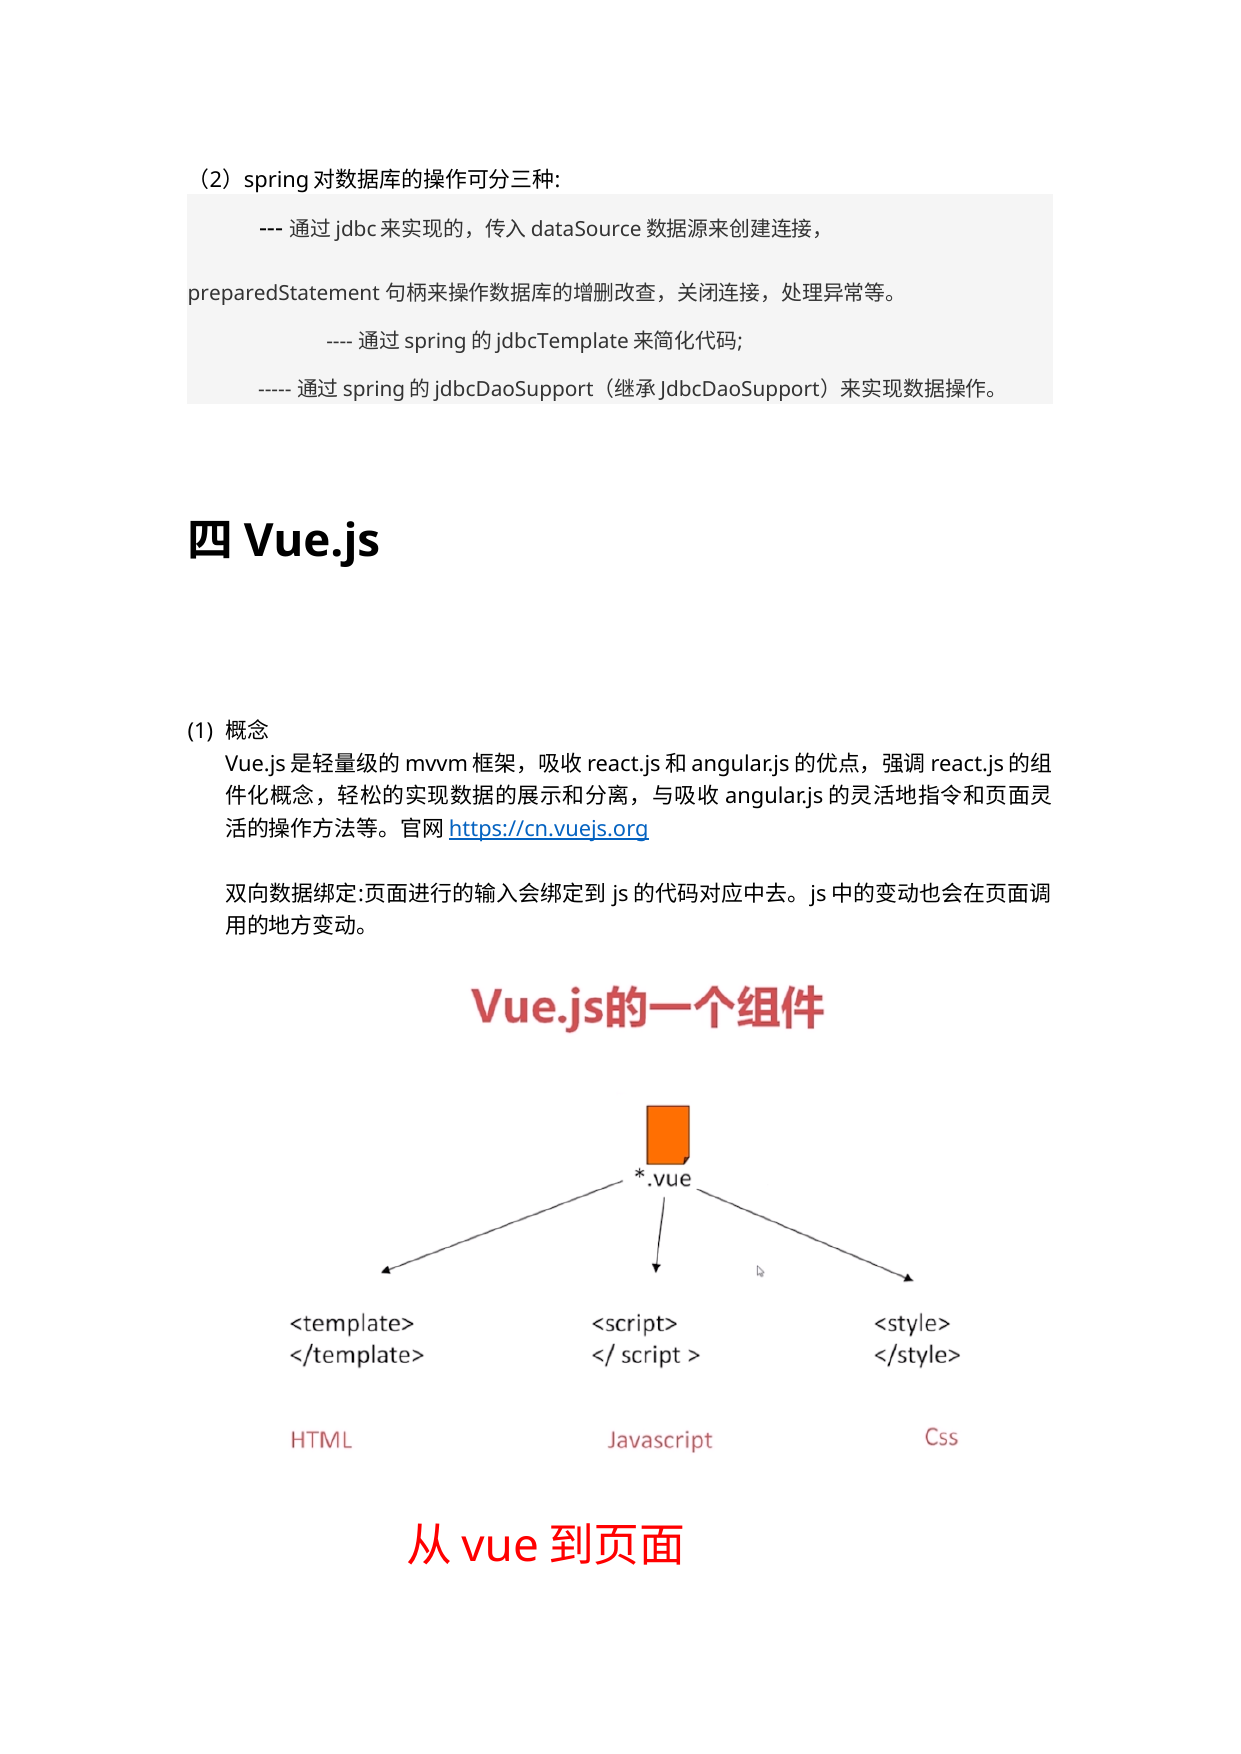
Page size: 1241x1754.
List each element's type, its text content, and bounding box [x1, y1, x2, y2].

text ---- 通过spring的jdbcTemplate来简化代码; [187, 323, 1053, 356]
subtitle 四 Vue.js [187, 487, 1053, 585]
list 从vue到页面 [225, 1493, 1053, 1591]
picture [225, 973, 1091, 1459]
text preparedStatement 句柄来操作数据库的增删改查，关闭连接，处理异常等。 [187, 275, 1053, 308]
list 双向数据绑定:页面进行的输入会绑定到js的代码对应中去。js中的变动也会在页面调用的地方变动。 [225, 876, 1053, 941]
list Vue.js是轻量级的mvvm框架，吸收react.js和angular.js的优点，强调react.js的组件化概念，轻松的实现数据的展示和分离，与吸收angular.js的灵活地指令和页面灵活的操作方法等。官网 https://cn.vuejs.org [225, 746, 1053, 843]
text --- 通过jdbc来实现的，传入dataSource数据源来创建连接， [187, 194, 1053, 259]
list 概念 [187, 713, 1053, 746]
text （2）spring对数据库的操作可分三种: [187, 162, 1053, 194]
text ----- 通过spring的jdbcDaoSupport（继承JdbcDaoSupport）来实现数据操作。 [187, 371, 1053, 404]
